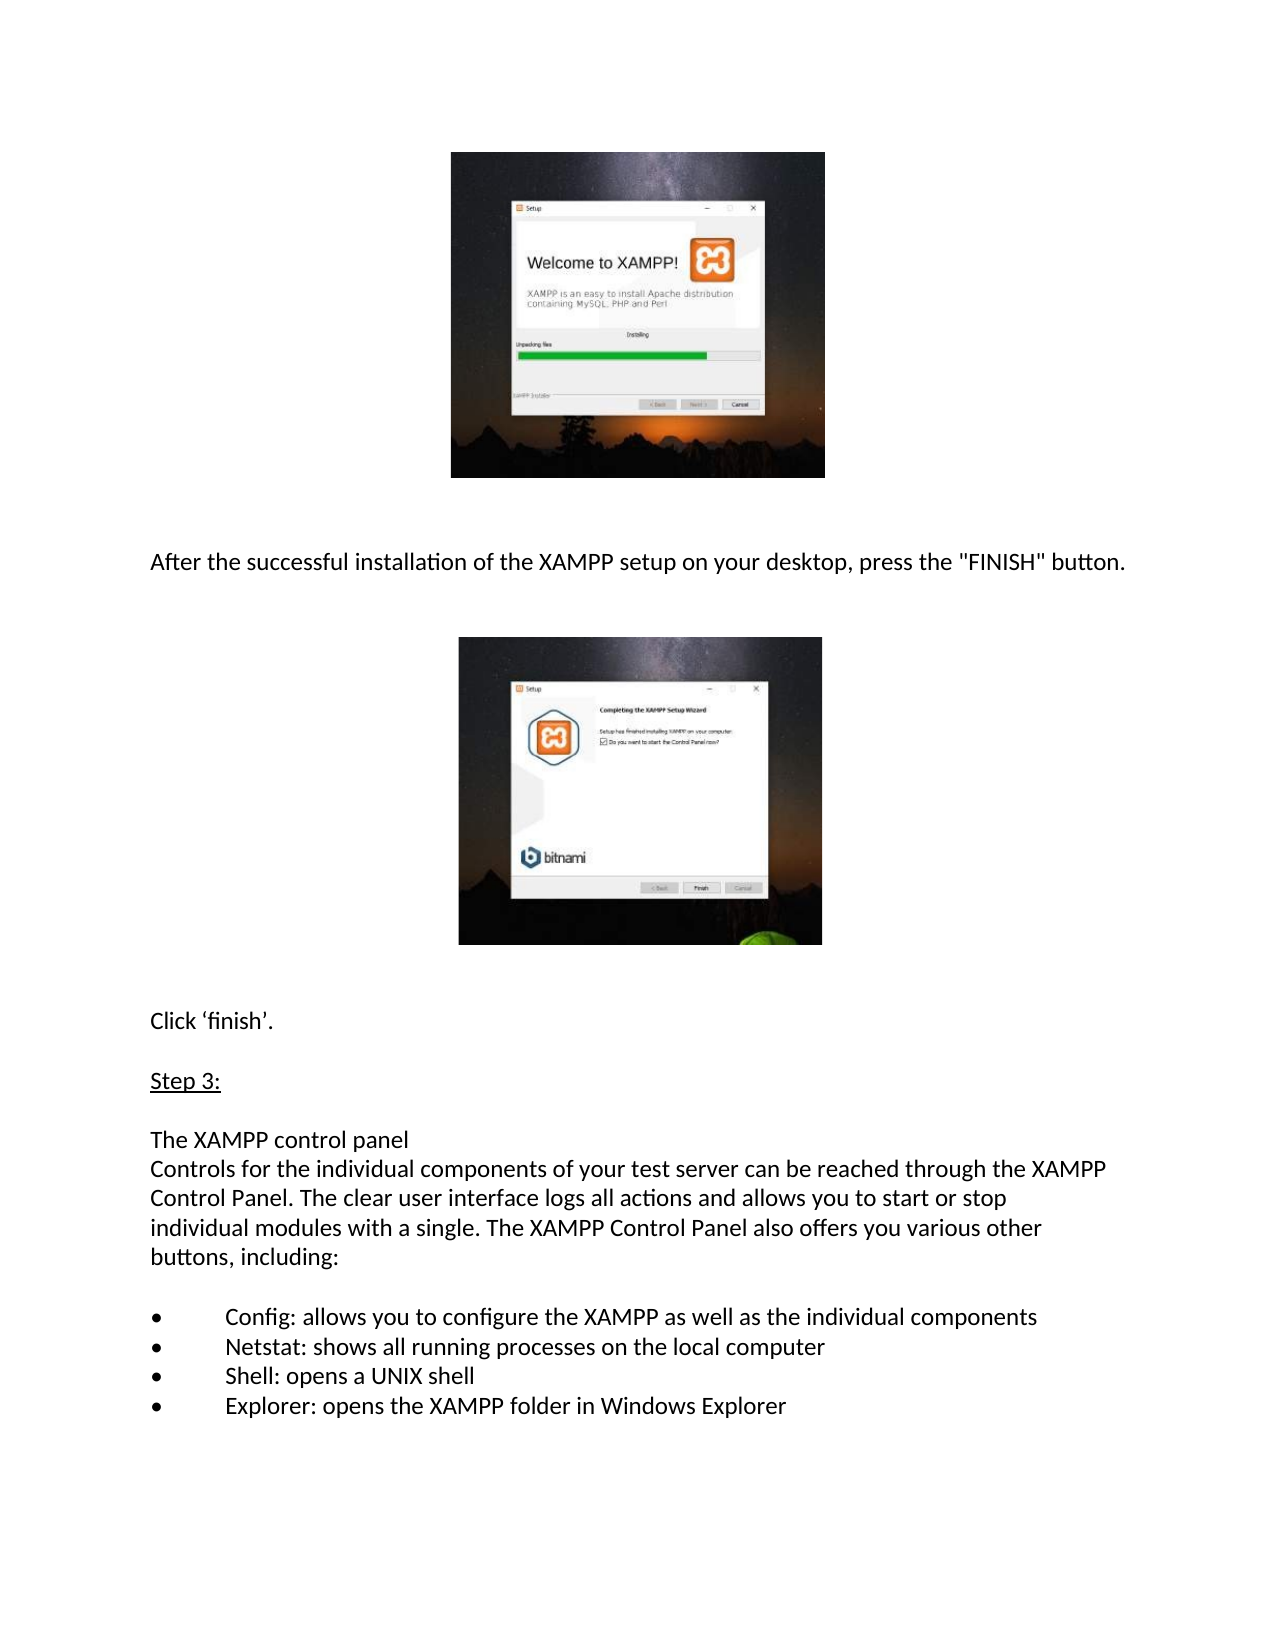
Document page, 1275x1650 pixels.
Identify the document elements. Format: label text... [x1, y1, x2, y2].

picture [458, 637, 823, 945]
list Config: allows you to configure the XAMPP as well as the individual components [150, 1301, 1252, 1331]
list Explorer: opens the XAMPP folder in Windows Explorer [150, 1391, 1252, 1421]
list Shell: opens a UNIX shell [150, 1361, 1252, 1391]
picture [450, 152, 825, 478]
list Netstat: shows all running processes on the local computer [150, 1331, 1252, 1361]
text The XAMPP control panel [150, 1124, 1252, 1154]
text Click ‘finish’. Step 3: [150, 1005, 276, 1095]
text Controls for the individual components of your test server can be reached through the XAMPP Control Panel. The clear user interface logs all actions and allows you to start or stop individual modules with a single. The XAMPP Control Panel also offers you various other buttons, including: [150, 1154, 1109, 1272]
text After the successful installation of the XAMPP setup on your desktop, press the "FINISH" button. [150, 546, 1252, 576]
